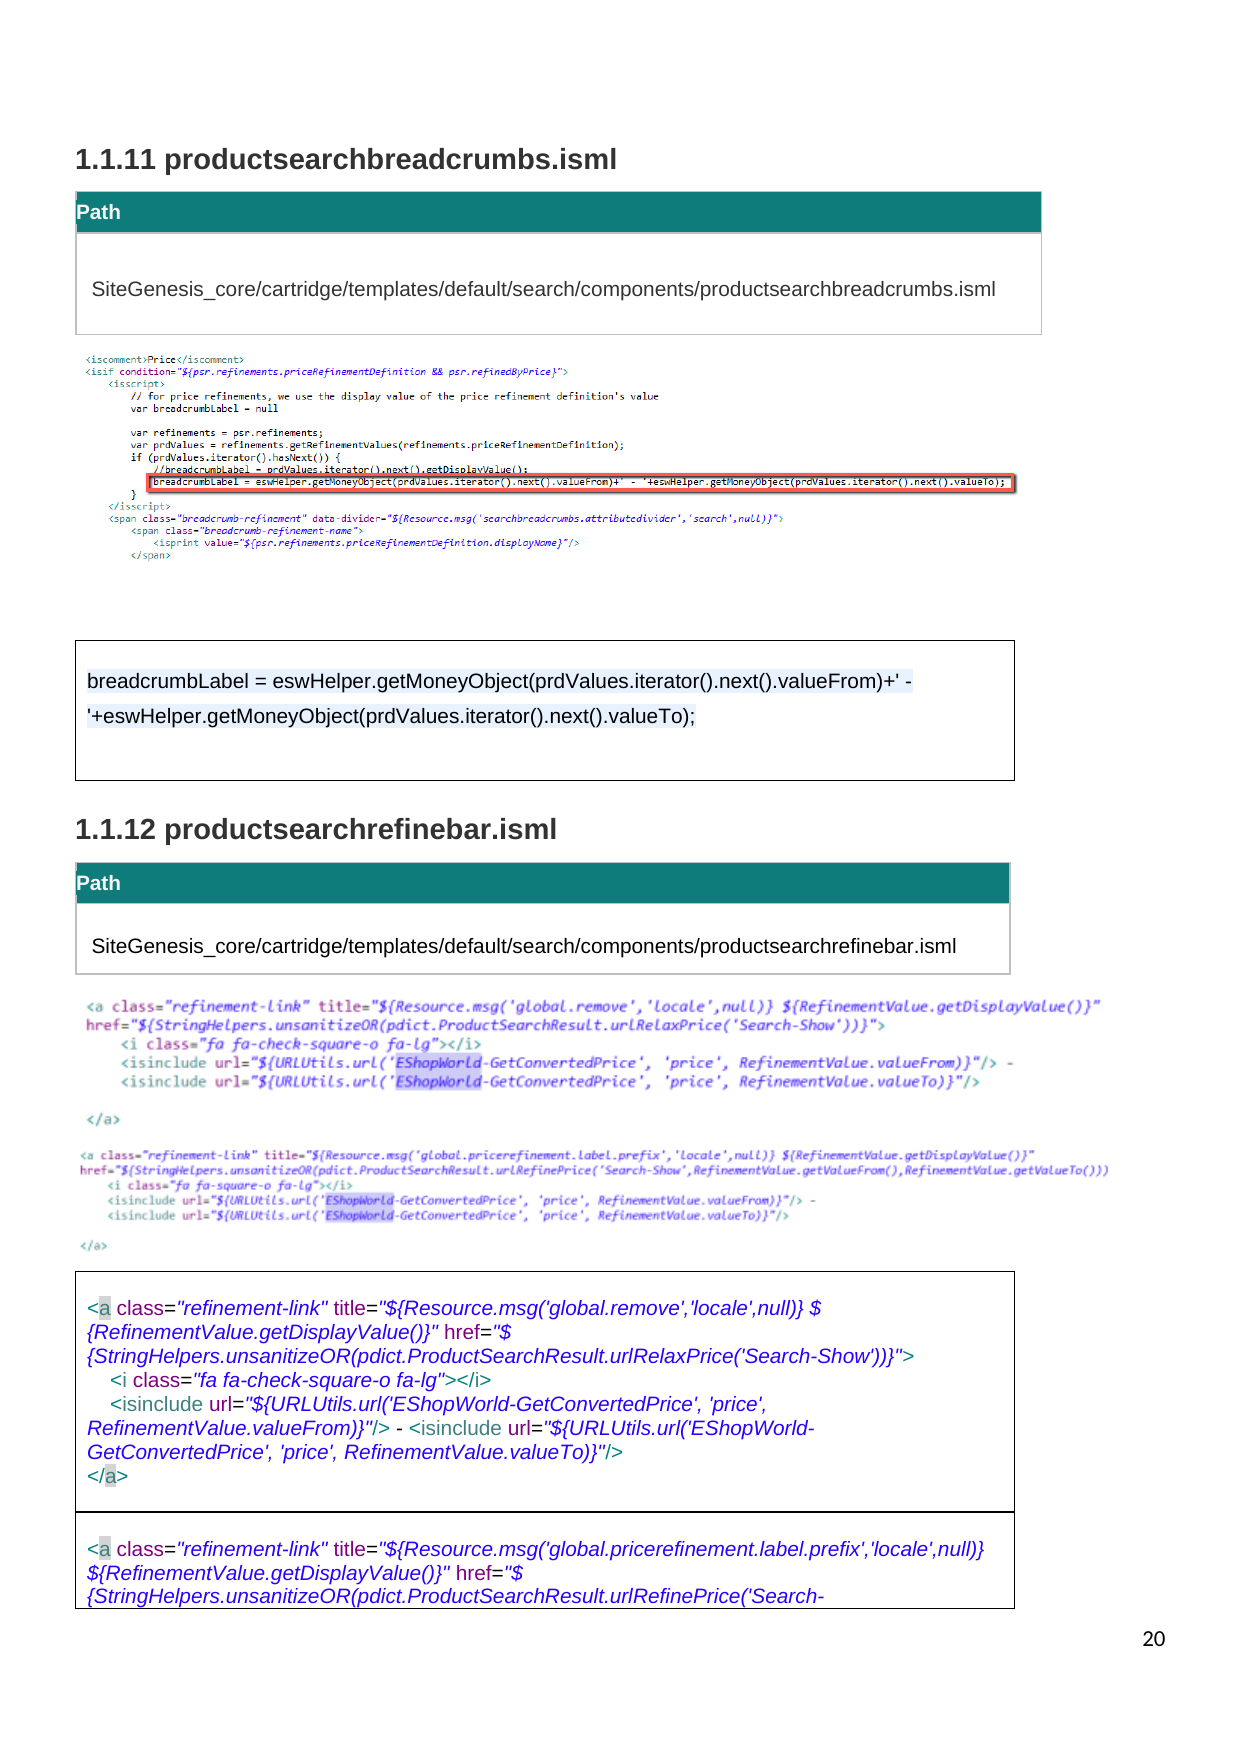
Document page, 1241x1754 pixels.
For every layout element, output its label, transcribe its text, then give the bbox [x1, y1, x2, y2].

table_header breadcrumbLabel = eswHelper.getMoneyObject(prdValues.iterator().next().valueFrom)+' - '+eswHelper.getMoneyObject(prdValues.iterator().next().valueTo); [76, 641, 1014, 780]
text 1.1.11 productsearchbreadcrumbs.isml [75, 142, 1165, 175]
picture [75, 1146, 1108, 1255]
table_header Path [77, 863, 1009, 903]
table_header <a class="refinement-link" title="${Resource.msg('global.remove','locale',null)} ${RefinementValue.getDisplayValue()}" href="${StringHelpers.unsanitizeOR(pdict.ProductSearchResult.urlRelaxPrice('Search-Show'))}"> <i class="fa fa-check-square-o fa-lg"></i> <isinclude url="${URLUtils.url('EShopWorld-GetConvertedPrice', 'price', RefinementValue.valueFrom)}"/> - <isinclude url="${URLUtils.url('EShopWorld-GetConvertedPrice', 'price', RefinementValue.valueTo)}"/> </a> [76, 1272, 1014, 1511]
table_cell SiteGenesis_core/cartridge/templates/default/search/components/productsearchrefinebar.isml [77, 904, 1009, 973]
table_cell SiteGenesis_core/cartridge/templates/default/search/components/productsearchbreadcrumbs.isml [77, 234, 1041, 333]
text 1.1.12 productsearchrefinebar.isml [75, 812, 1165, 846]
picture [80, 351, 1022, 567]
table_header Path [77, 192, 1041, 232]
picture [75, 991, 1109, 1130]
